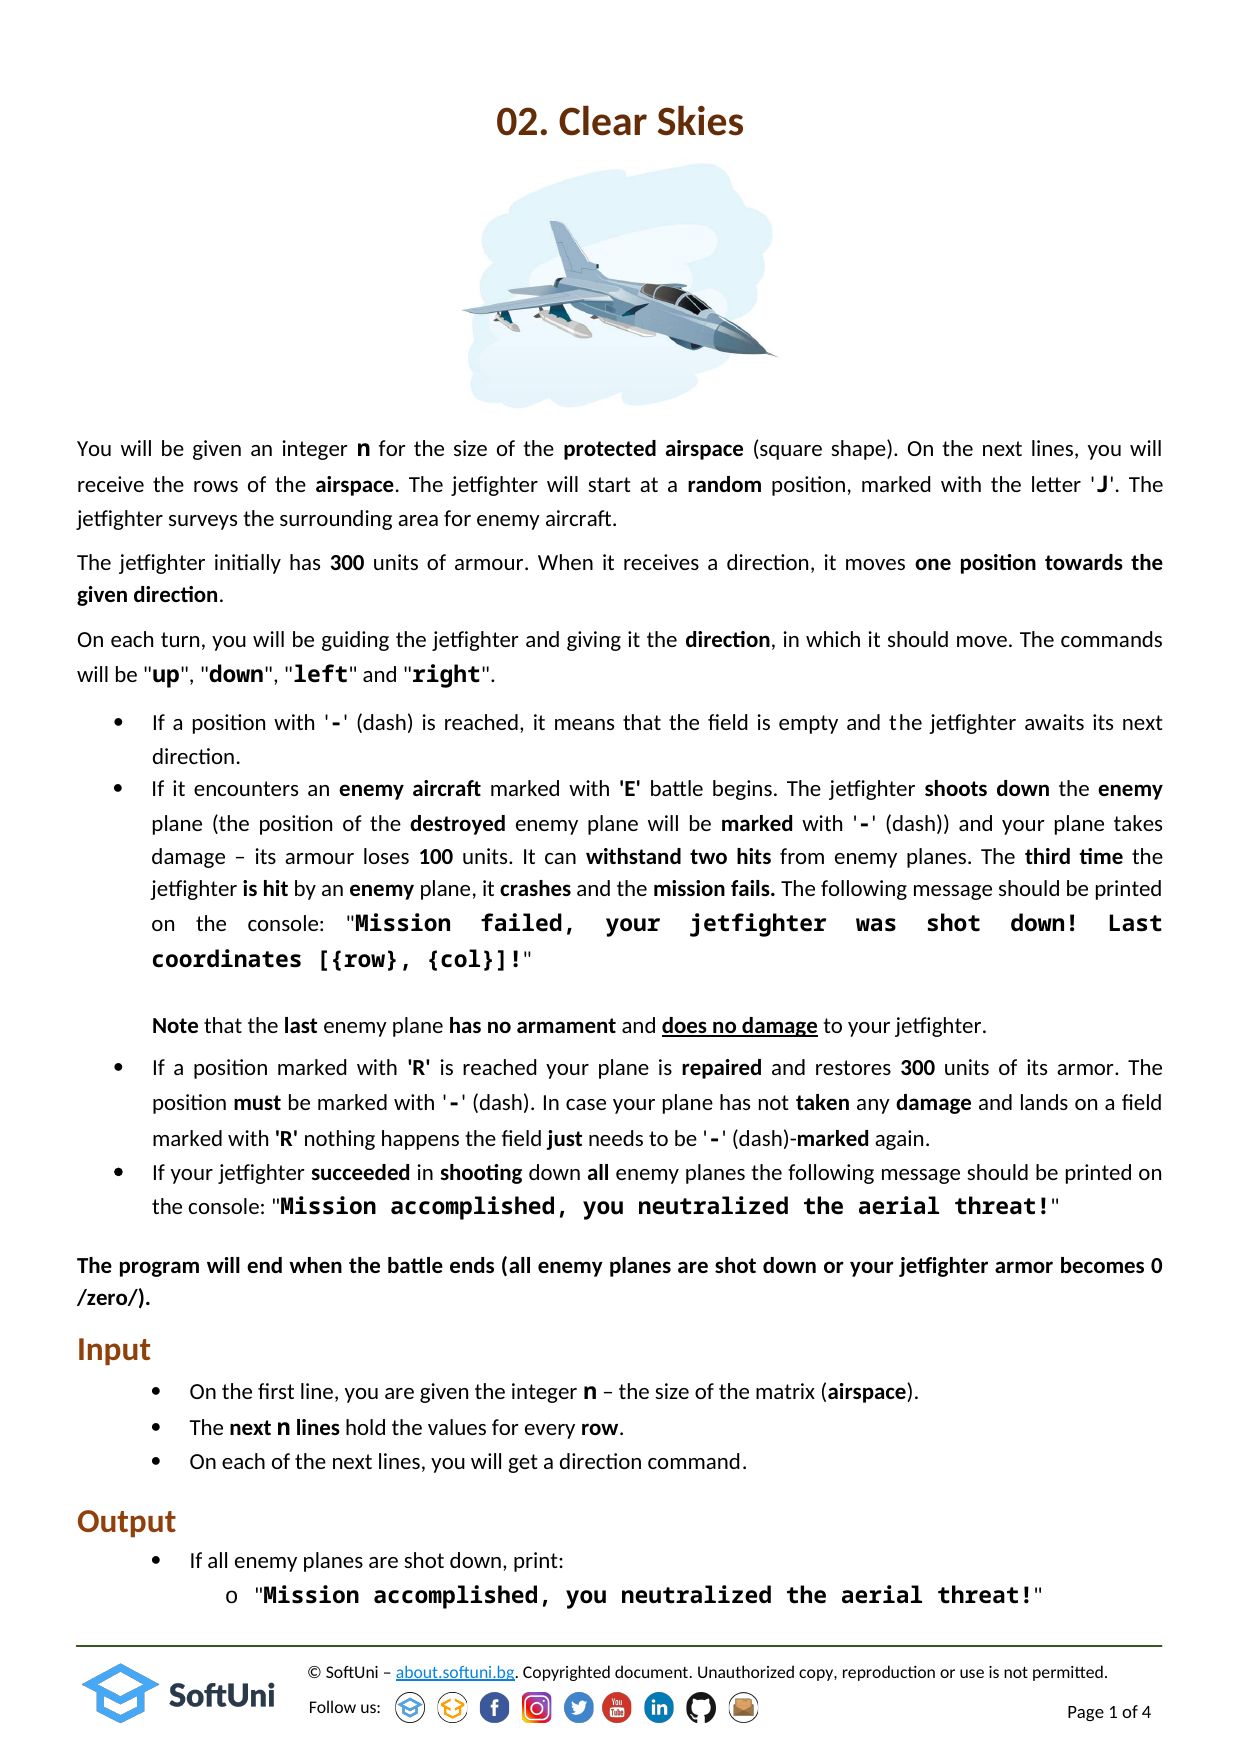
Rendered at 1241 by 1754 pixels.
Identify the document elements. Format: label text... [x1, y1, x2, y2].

picture [457, 158, 784, 420]
text The program will end when the battle ends (аll enemy planes are shot down or your jetfighter armor becomes 0 /zero/). [77, 1251, 1163, 1311]
picture [644, 1692, 653, 1701]
picture [437, 1692, 468, 1723]
picture [564, 1692, 594, 1723]
picture [479, 1692, 510, 1723]
picture [522, 1692, 552, 1723]
picture [644, 1714, 653, 1723]
text On each turn, you will be guiding the jetfighter and giving it the direction, in which it should move. The commands will be "up", "down", "left" and "right". [77, 625, 1163, 689]
list On each of the next lines, you will get a direction command. [152, 1447, 1163, 1475]
picture [665, 1714, 674, 1723]
list On the first line, you are given the integer n – the size of the matrix (airspace). [152, 1375, 1163, 1406]
list "Mission accomplished, you neutralized the aerial threat!" [224, 1579, 1163, 1610]
picture [602, 1692, 632, 1723]
picture [75, 1658, 281, 1729]
list If all enemy planes are shot down, print: [152, 1547, 1163, 1574]
subtitle Output [77, 1500, 1163, 1541]
picture [728, 1692, 759, 1723]
text You will be given an integer n for the size of the protected airspace (square shape). On the next lines, you will receive the rows of the airspace. The jetfighter will start at a random position, marked with the letter 'J'. The jetfighter surveys the surrounding area for enemy aircraft. [77, 432, 1163, 532]
list If a position marked with 'R' is reached your plane is repaired and restores 300 units of its armor. The position must be marked with '-' (dash). In case your plane has not taken any damage and lands on a field marked with 'R' nothing happens the field just needs to be '-' (dash)-marked again. [114, 1053, 1163, 1153]
subtitle 02. Clear Skies [77, 95, 1163, 146]
list If it encounters an enemy aircraft marked with 'E' battle begins. The jetfighter shoots down the enemy plane (the position of the destroyed enemy plane will be marked with '-' (dash)) and your plane takes damage – its armour loses 100 units. It can withstand two hits from enemy planes. The third time the jetfighter is hit by an enemy plane, it crashes and the mission fails. The following message should be printed on the console: "Mission failed, your jetfighter was shot down! Last coordinates [{row}, {col}]!" [114, 774, 1163, 974]
picture [395, 1692, 425, 1723]
picture [665, 1692, 674, 1701]
list If a position with '-' (dash) is reached, it means that the field is empty and the jetfighter awaits its next direction. [114, 706, 1163, 770]
list The next n lines hold the values for every row. [152, 1411, 1163, 1442]
picture [658, 1705, 667, 1714]
list If your jetfighter succeeded in shooting down all enemy planes the following message should be printed on the console: "Mission accomplished, you neutralized the aerial threat!" [114, 1158, 1163, 1222]
subtitle Input [77, 1328, 1163, 1369]
text The jetfighter initially has 300 units of armour. When it receives a direction, it moves one position towards the given direction. [77, 548, 1163, 608]
picture [686, 1692, 716, 1723]
list Note that the last enemy plane has no armament and does no damage to your jetfighter. [152, 1011, 1163, 1039]
